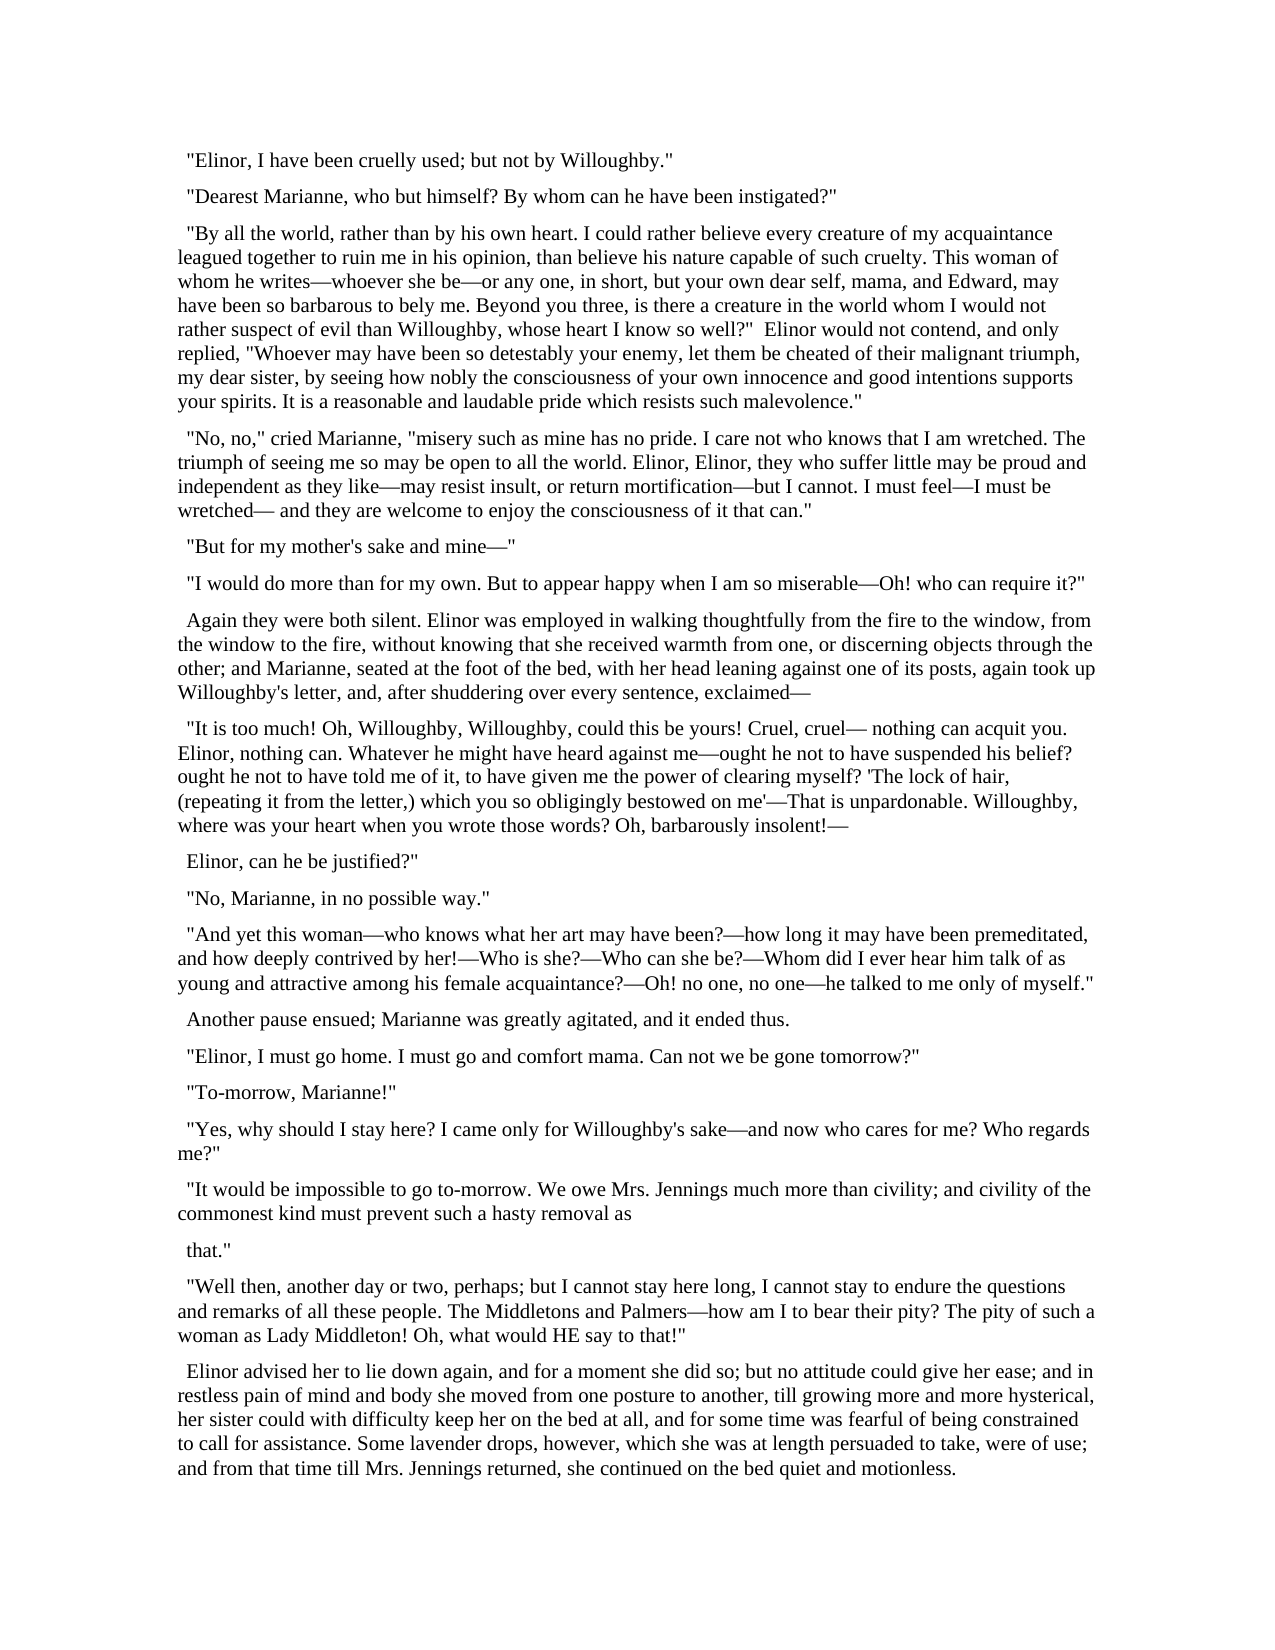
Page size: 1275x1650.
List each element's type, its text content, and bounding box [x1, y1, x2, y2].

text Elinor advised her to lie down again, and for a moment she did so; but no attitude could give her ease; and in restless pain of mind and body she moved from one posture to another, till growing more and more hysterical, her sister could with difficulty keep her on the bed at all, and for some time was fearful of being constrained to call for assistance. Some lavender drops, however, which she was at length persuaded to take, were of use; and from that time till Mrs. Jennings returned, she continued on the bed quiet and motionless. [177, 1359, 1098, 1479]
text "Yes, why should I stay here? I came only for Willoughby's sake—and now who cares for me? Who regards me?" [177, 1117, 1098, 1165]
text "Elinor, I must go home. I must go and comfort mama. Can not we be gone tomorrow?" [177, 1043, 1098, 1068]
text Another pause ensued; Marianne was greatly agitated, and it ended thus. [177, 1007, 1098, 1031]
text "Dearest Marianne, who but himself? By whom can he have been instigated?" [177, 184, 1098, 208]
text "No, Marianne, in no possible way." [177, 886, 1098, 910]
text Elinor, can he be justified?" [177, 849, 1098, 873]
text "It would be impossible to go to-morrow. We owe Mrs. Jennings much more than civility; and civility of the commonest kind must prevent such a hasty removal as [177, 1177, 1098, 1225]
text that." [177, 1238, 1098, 1262]
text "And yet this woman—who knows what her art may have been?—how long it may have been premeditated, and how deeply contrived by her!—Who is she?—Who can she be?—Whom did I ever hear him talk of as young and attractive among his female acquaintance?—Oh! no one, no one—he talked to me only of myself." [177, 922, 1098, 994]
text "Well then, another day or two, perhaps; but I cannot stay here long, I cannot stay to endure the questions and remarks of all these people. The Middletons and Palmers—how am I to bear their pity? The pity of such a woman as Lady Middleton! Oh, what would HE say to that!" [177, 1274, 1098, 1347]
text "Elinor, I have been cruelly used; but not by Willoughby." [177, 148, 1098, 172]
text "It is too much! Oh, Willoughby, Willoughby, could this be yours! Cruel, cruel— nothing can acquit you. Elinor, nothing can. Whatever he might have heard against me—ought he not to have suspended his belief? ought he not to have told me of it, to have given me the power of clearing myself? 'The lock of hair, (repeating it from the letter,) which you so obligingly bestowed on me'—That is unpardonable. Willoughby, where was your heart when you wrote those words? Oh, barbarously insolent!— [177, 716, 1098, 837]
text "By all the world, rather than by his own heart. I could rather believe every creature of my acquaintance leagued together to ruin me in his opinion, than believe his nature capable of such cruelty. This woman of whom he writes—whoever she be—or any one, in short, but your own dear self, mama, and Edward, may have been so barbarous to bely me. Beyond you three, is there a creature in the world whom I would not rather suspect of evil than Willoughby, whose heart I know so well?" Elinor would not contend, and only replied, "Whoever may have been so detestably your enemy, let them be cheated of their malignant triumph, my dear sister, by seeing how nobly the consciousness of your own innocence and good intentions supports your spirits. It is a reasonable and laudable pride which resists such malevolence." [177, 221, 1098, 413]
text "No, no," cried Marianne, "misery such as mine has no pride. I care not who knows that I am wretched. The triumph of seeing me so may be open to all the world. Elinor, Elinor, they who suffer little may be proud and independent as they like—may resist insult, or return mortification—but I cannot. I must feel—I must be wretched— and they are welcome to enjoy the consciousness of it that can." [177, 426, 1098, 522]
text "I would do more than for my own. But to appear happy when I am so miserable—Oh! who can require it?" [177, 571, 1098, 595]
text "But for my mother's sake and mine—" [177, 534, 1098, 558]
text Again they were both silent. Elinor was employed in walking thoughtfully from the fire to the window, from the window to the fire, without knowing that she received warmth from one, or discerning objects through the other; and Marianne, seated at the foot of the bed, with her head leaning against one of its posts, again took up Willoughby's letter, and, after shuddering over every sentence, exclaimed— [177, 608, 1098, 704]
text "To-morrow, Marianne!" [177, 1080, 1098, 1104]
